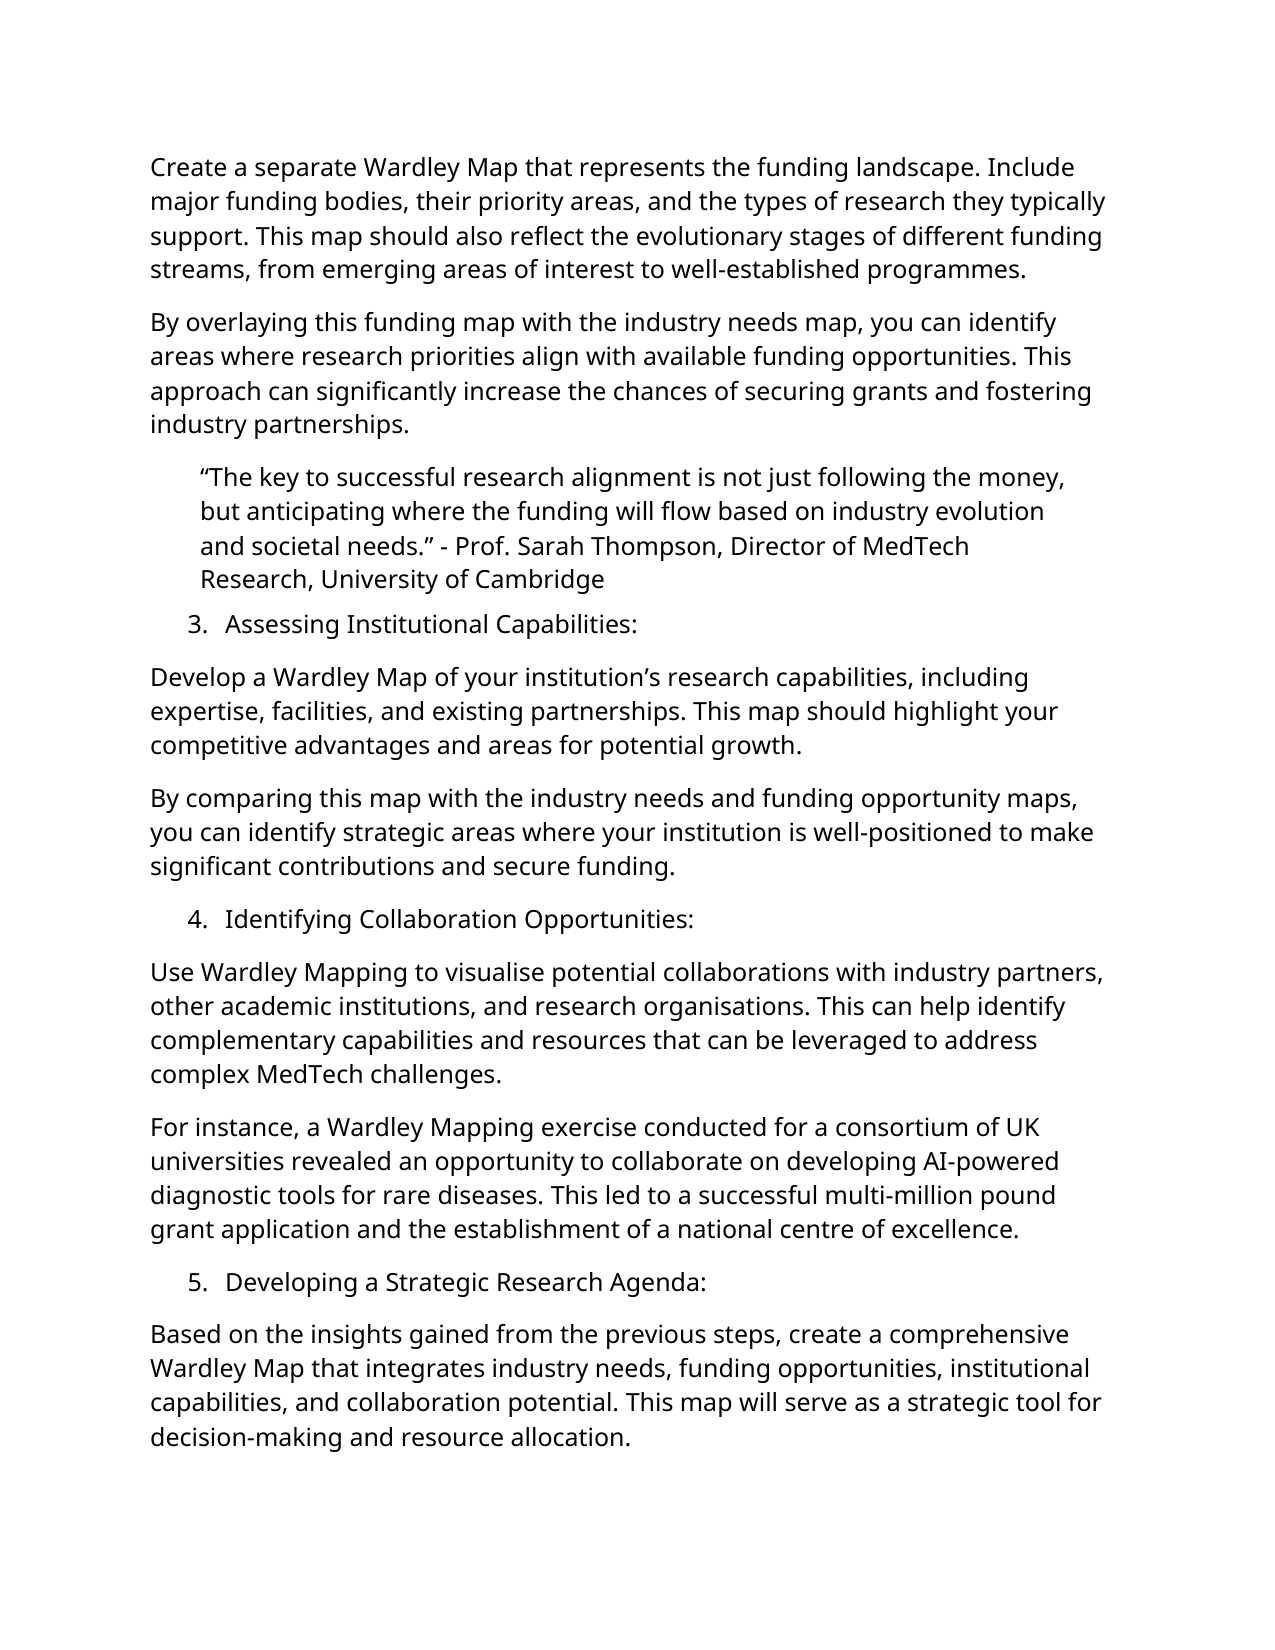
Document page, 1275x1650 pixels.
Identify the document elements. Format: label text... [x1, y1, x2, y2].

text For instance, a Wardley Mapping exercise conducted for a consortium of UK universities revealed an opportunity to collaborate on developing AI-powered diagnostic tools for rare diseases. This led to a successful multi-million pound grant application and the establishment of a national centre of excellence. [150, 1109, 1125, 1245]
text By comparing this map with the industry needs and funding opportunity maps, you can identify strategic areas where your institution is well-positioned to make significant contributions and secure funding. [150, 780, 1125, 883]
text Create a separate Wardley Map that represents the funding landscape. Include major funding bodies, their priority areas, and the types of research they typically support. This map should also reflect the evolutionary stages of different funding streams, from emerging areas of interest to well-established programmes. [150, 150, 1125, 286]
list Assessing Institutional Capabilities: [187, 607, 1125, 641]
text Based on the insights gained from the previous steps, create a comprehensive Wardley Map that integrates industry needs, funding opportunities, institutional capabilities, and collaboration potential. This map will serve as a strategic tool for decision-making and resource allocation. [150, 1317, 1125, 1453]
text “The key to successful research alignment is not just following the money, but anticipating where the funding will flow based on industry evolution and societal needs.” - Prof. Sarah Thompson, Director of MedTech Research, University of Cambridge [200, 460, 1075, 596]
text Develop a Wardley Map of your institution’s research capabilities, including expertise, facilities, and existing partnerships. This map should highlight your competitive advantages and areas for potential growth. [150, 659, 1125, 762]
list Developing a Strategic Research Agenda: [187, 1264, 1125, 1298]
text By overlaying this funding map with the industry needs map, you can identify areas where research priorities align with available funding opportunities. This approach can significantly increase the chances of securing grants and fostering industry partnerships. [150, 305, 1125, 441]
list Identifying Collaboration Opportunities: [187, 901, 1125, 935]
text Use Wardley Mapping to visualise potential collaborations with industry partners, other academic institutions, and research organisations. This can help identify complementary capabilities and resources that can be leveraged to address complex MedTech challenges. [150, 954, 1125, 1090]
